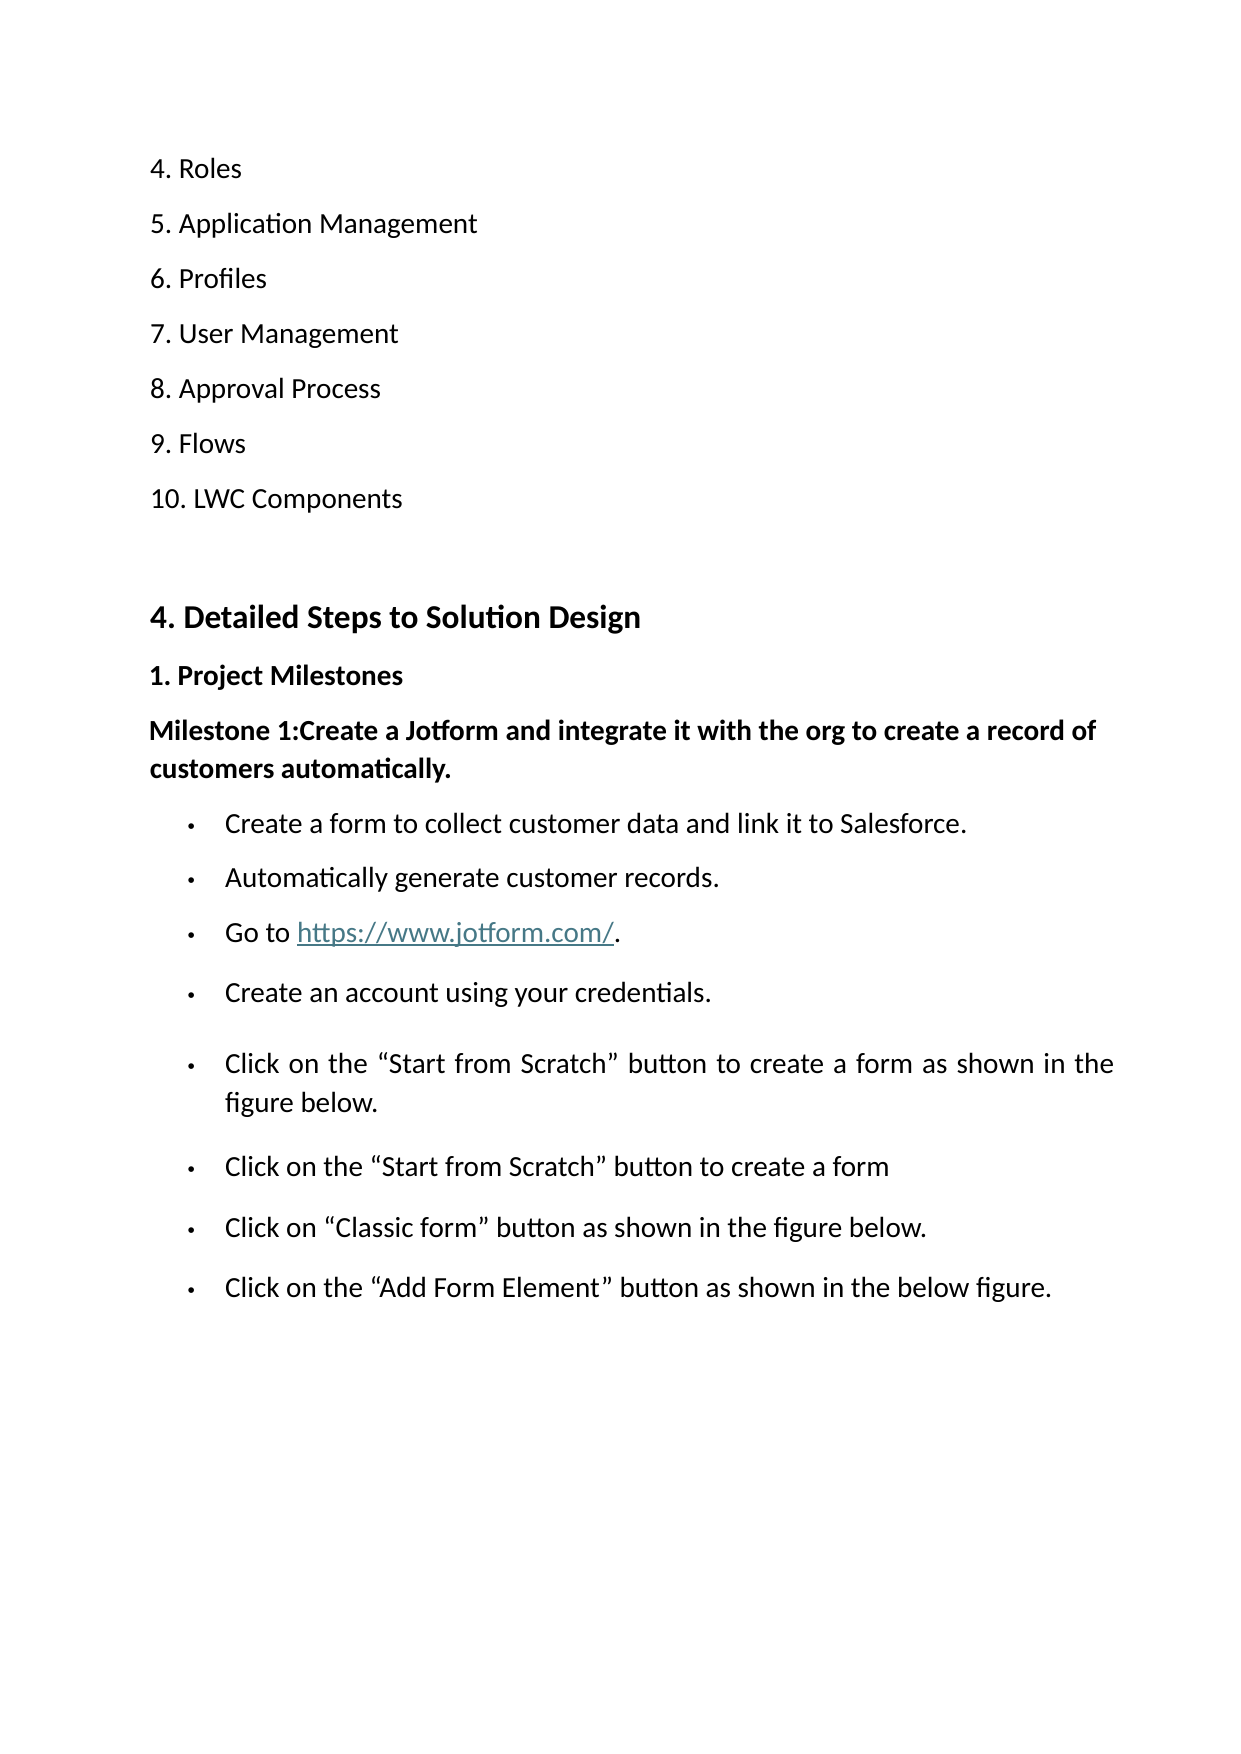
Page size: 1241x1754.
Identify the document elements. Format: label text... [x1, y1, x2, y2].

text 6. Profiles [150, 260, 1135, 296]
list Click on “Classic form” button as shown in the figure below. [187, 1209, 1116, 1244]
list Click on the “Start from Scratch” button to create a form as shown in the figure below. [187, 1045, 1116, 1119]
list Click on the “Start from Scratch” button to create a form [187, 1148, 1116, 1184]
text 4. Detailed Steps to Solution Design [150, 596, 1135, 637]
list Go to https://www.jotform.com/. [187, 914, 1116, 949]
text 8. Approval Process [150, 370, 1135, 406]
list Create a form to collect customer data and link it to Salesforce. [187, 805, 1091, 840]
text 7. User Management [150, 315, 1135, 351]
text Milestone 1:Create a Jotform and integrate it with the org to create a record of customers automatically. [148, 712, 1098, 786]
text 5. Application Management [150, 205, 1135, 241]
text 10. LWC Components [150, 481, 1135, 516]
subtitle Project Milestones [148, 657, 1098, 693]
text 9. Flows [150, 426, 1135, 461]
text 4. Roles [150, 150, 1135, 186]
list Automatically generate customer records. [187, 859, 1091, 895]
list Create an account using your credentials. [187, 974, 1116, 1010]
list Click on the “Add Form Element” button as shown in the below figure. [187, 1269, 1116, 1305]
